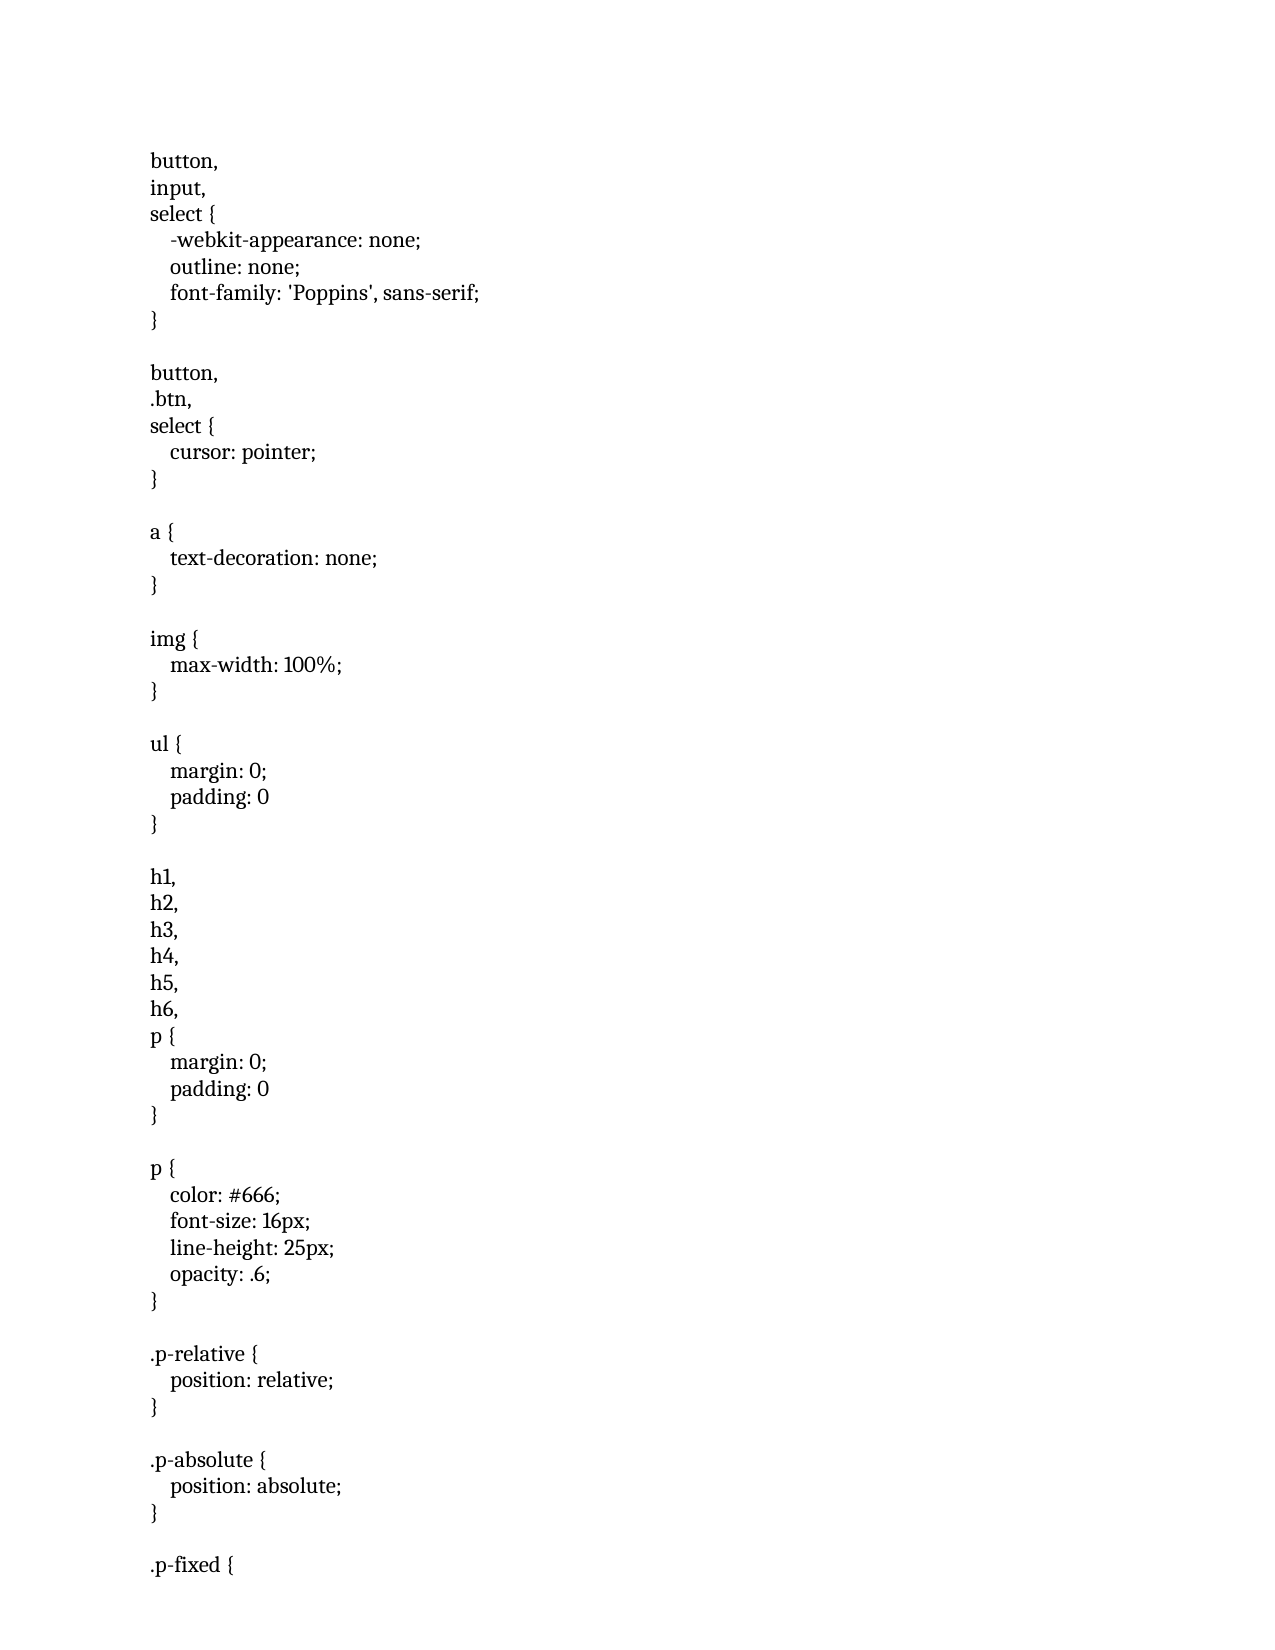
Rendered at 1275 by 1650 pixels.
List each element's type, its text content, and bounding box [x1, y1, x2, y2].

text h1, [150, 864, 1148, 890]
text } [150, 811, 1148, 837]
text font-family: 'Poppins', sans-serif; [170, 280, 1148, 307]
text img { [150, 625, 1148, 651]
text } [150, 307, 1148, 333]
text button, [150, 360, 1148, 386]
text button, input, select { [150, 148, 222, 227]
text } [150, 678, 1148, 704]
text margin: 0; [170, 1049, 1148, 1075]
text padding: 0 [170, 1076, 1148, 1102]
text .p-fixed { [150, 1552, 1148, 1578]
text } [150, 1499, 1148, 1526]
text padding: 0 [170, 784, 1148, 811]
text } [150, 466, 1148, 492]
text .btn, select { [150, 386, 222, 439]
text } [150, 1102, 1148, 1128]
text p { [150, 1023, 1148, 1049]
text line-height: 25px; opacity: .6; [170, 1234, 343, 1287]
text color: #666; font-size: 16px; [170, 1182, 322, 1234]
text ul { [150, 731, 1148, 757]
text .p-absolute { position: absolute; [150, 1447, 352, 1499]
text p { [150, 1155, 1148, 1181]
text -webkit-appearance: none; outline: none; [170, 227, 433, 280]
text h4, [150, 943, 1148, 969]
text .p-relative { position: relative; [150, 1341, 343, 1393]
text h3, [150, 917, 1148, 943]
text } [150, 572, 1148, 598]
text } [150, 1393, 1148, 1420]
text max-width: 100%; [170, 651, 1148, 678]
text cursor: pointer; [170, 439, 1148, 466]
text text-decoration: none; [170, 545, 1148, 571]
text a { [150, 519, 1148, 545]
text h5, [150, 969, 1148, 996]
text h6, [150, 996, 1148, 1022]
text } [150, 1287, 1148, 1314]
text margin: 0; [170, 758, 1148, 784]
text h2, [150, 890, 1148, 916]
